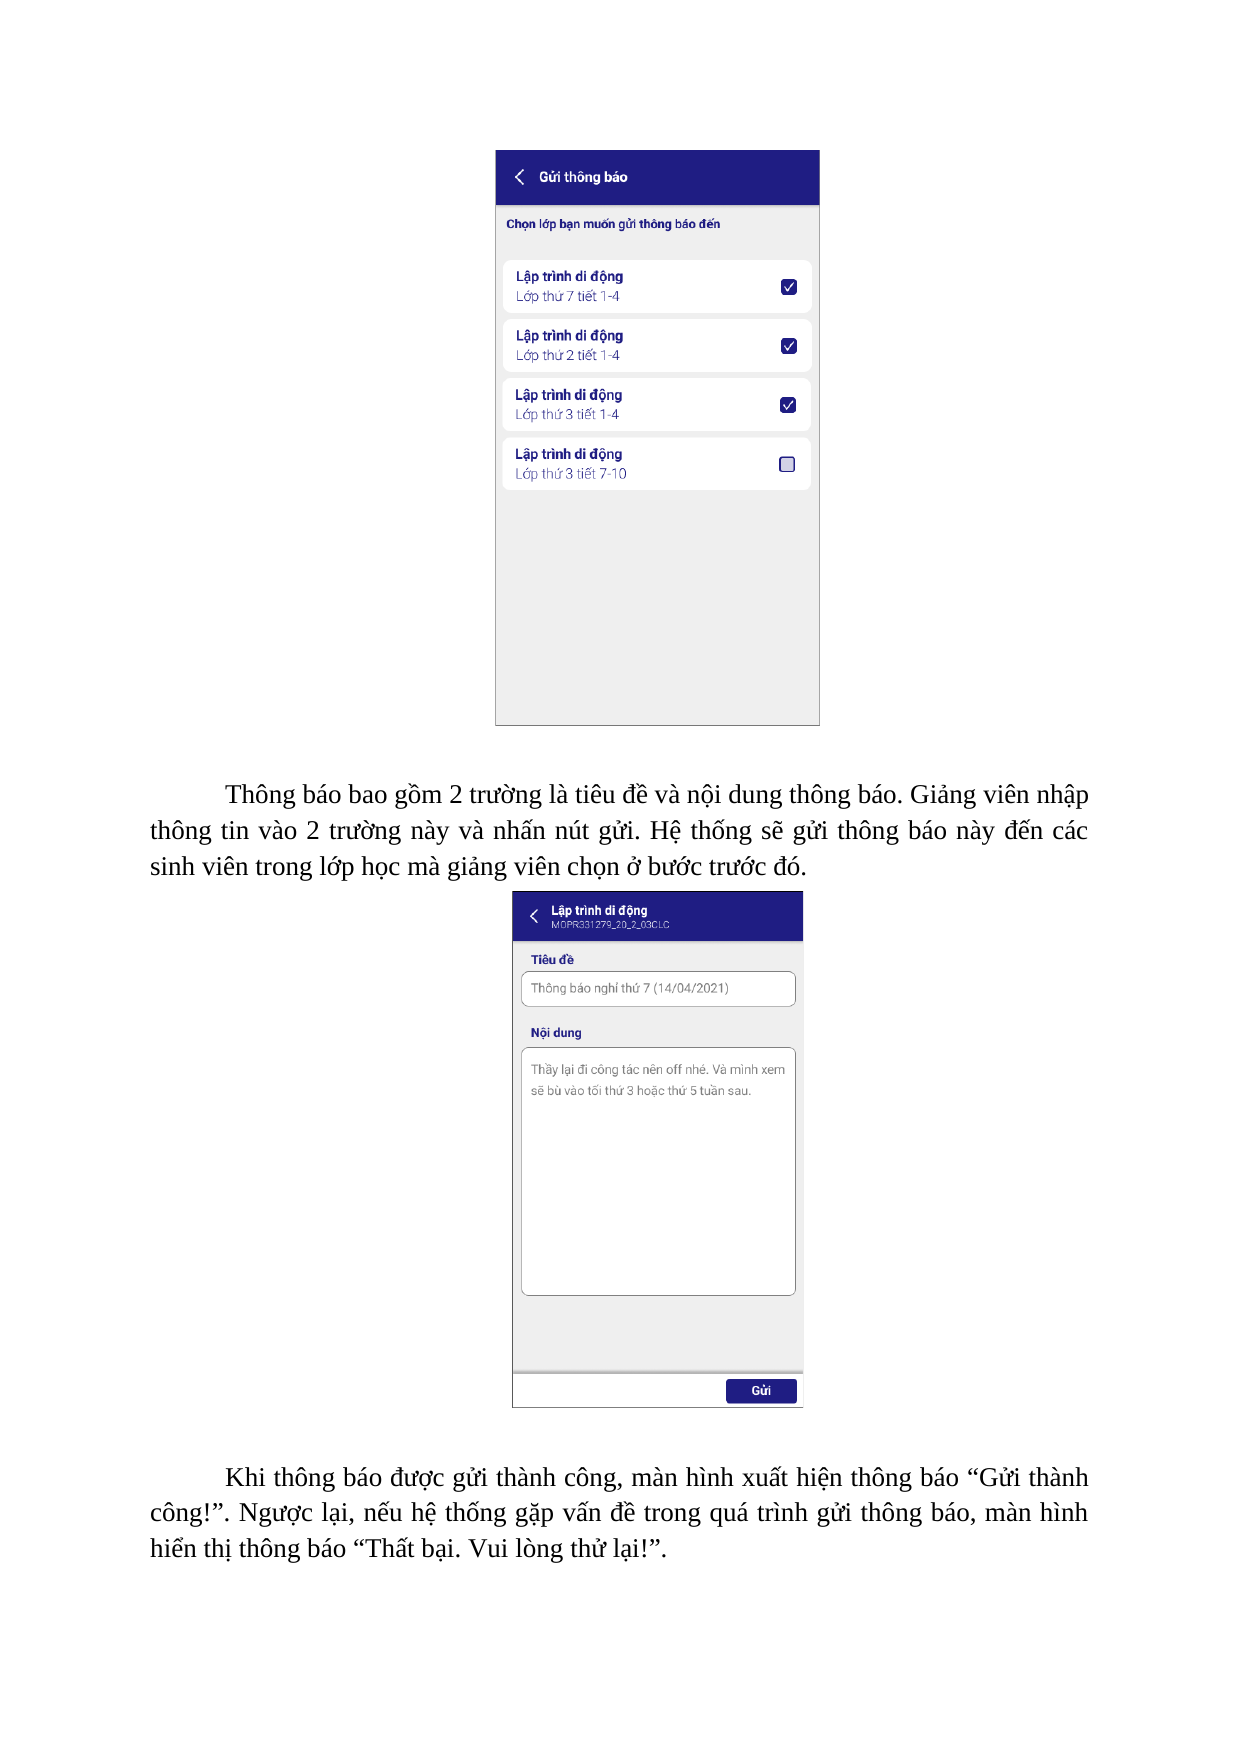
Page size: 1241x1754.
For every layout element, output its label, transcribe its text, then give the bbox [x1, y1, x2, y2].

picture [512, 891, 804, 1408]
text Thông báo bao gồm 2 trường là tiêu đề và nội dung thông báo. Giảng viên nhập thông tin vào 2 trường này và nhấn nút gửi. Hệ thống sẽ gửi thông báo này đến các sinh viên trong lớp học mà giảng viên chọn ở bước trước đó. [150, 778, 1090, 881]
text Khi thông báo được gửi thành công, màn hình xuất hiện thông báo “Gửi thành công!”. Ngược lại, nếu hệ thống gặp vấn đề trong quá trình gửi thông báo, màn hình hiển thị thông báo “Thất bại. Vui lòng thử lại!”. [150, 1461, 1090, 1563]
picture [495, 150, 820, 726]
